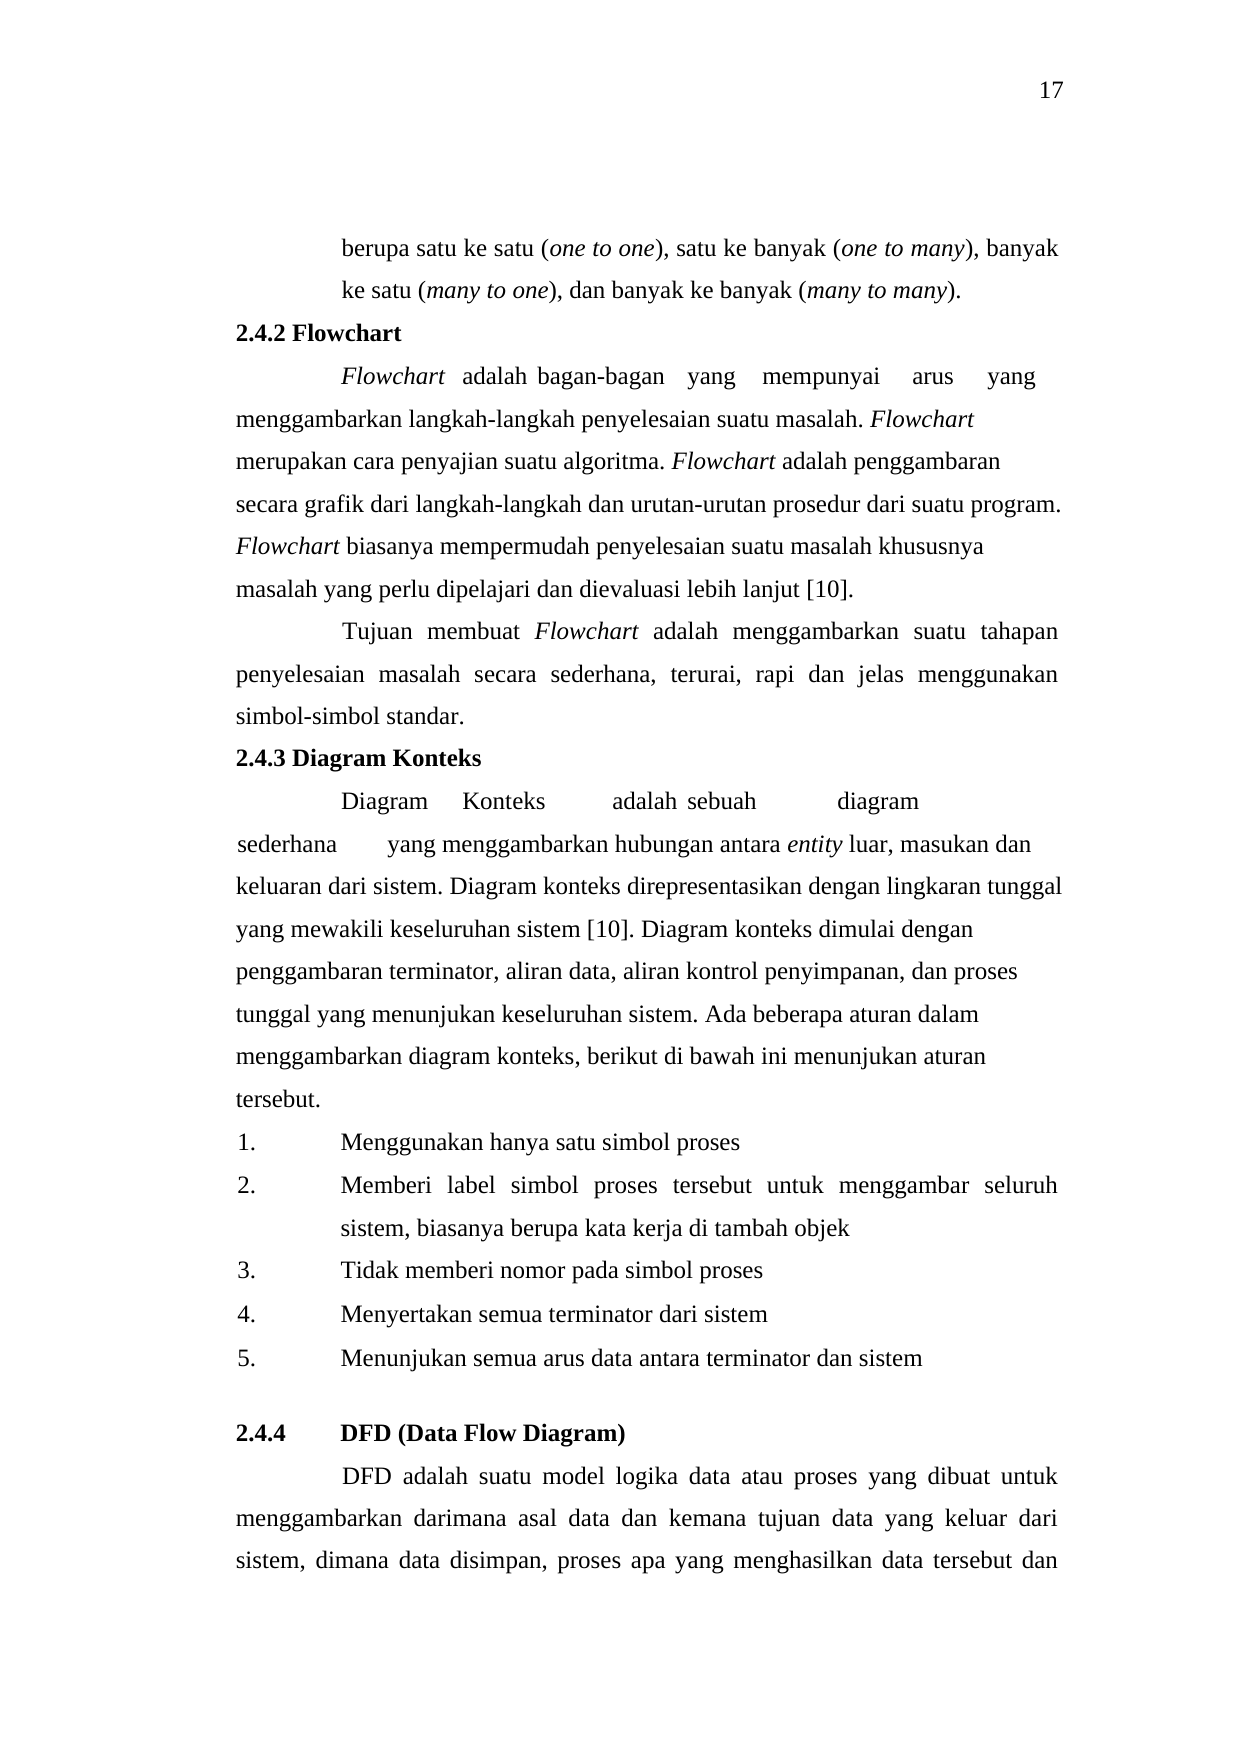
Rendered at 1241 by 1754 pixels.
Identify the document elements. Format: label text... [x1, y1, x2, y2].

list Menyertakan semua terminator dari sistem [237, 1299, 1058, 1328]
list Menunjukan semua arus data antara terminator dan sistem [237, 1343, 1058, 1372]
text Diagram Konteks adalah sebuah diagram sederhana yang menggambarkan hubungan antara entity luar, masukan dan keluaran dari sistem. Diagram konteks direpresentasikan dengan lingkaran tunggal yang mewakili keseluruhan sistem [10]. Diagram konteks dimulai dengan penggambaran terminator, aliran data, aliran kontrol penyimpanan, dan proses tunggal yang menunjukan keseluruhan sistem. Ada beberapa aturan dalam menggambarkan diagram konteks, berikut di bawah ini menunjukan aturan tersebut. [236, 786, 1064, 1113]
list Tidak memberi nomor pada simbol proses [237, 1255, 1058, 1284]
subtitle 2.4.2 Flowchart [236, 318, 1064, 347]
subtitle 2.4.3 Diagram Konteks [236, 743, 1064, 772]
text Flowchart adalah bagan-bagan yang mempunyai arus yang menggambarkan langkah-langkah penyelesaian suatu masalah. Flowchart merupakan cara penyajian suatu algoritma. Flowchart adalah penggambaran secara grafik dari langkah-langkah dan urutan-urutan prosedur dari suatu program. Flowchart biasanya mempermudah penyelesaian suatu masalah khususnya masalah yang perlu dipelajari dan dievaluasi lebih lanjut [10]. [236, 361, 1064, 602]
list Memberi label simbol proses tersebut untuk menggambar seluruh sistem, biasanya berupa kata kerja di tambah objek [237, 1171, 1058, 1241]
text Tujuan membuat Flowchart adalah menggambarkan suatu tahapan penyelesaian masalah secara sederhana, terurai, rapi dan jelas menggunakan simbol-simbol standar. [236, 616, 1058, 729]
subtitle 2.4.4 DFD (Data Flow Diagram) [236, 1418, 1064, 1447]
list Menggunakan hanya satu simbol proses [237, 1127, 1058, 1156]
